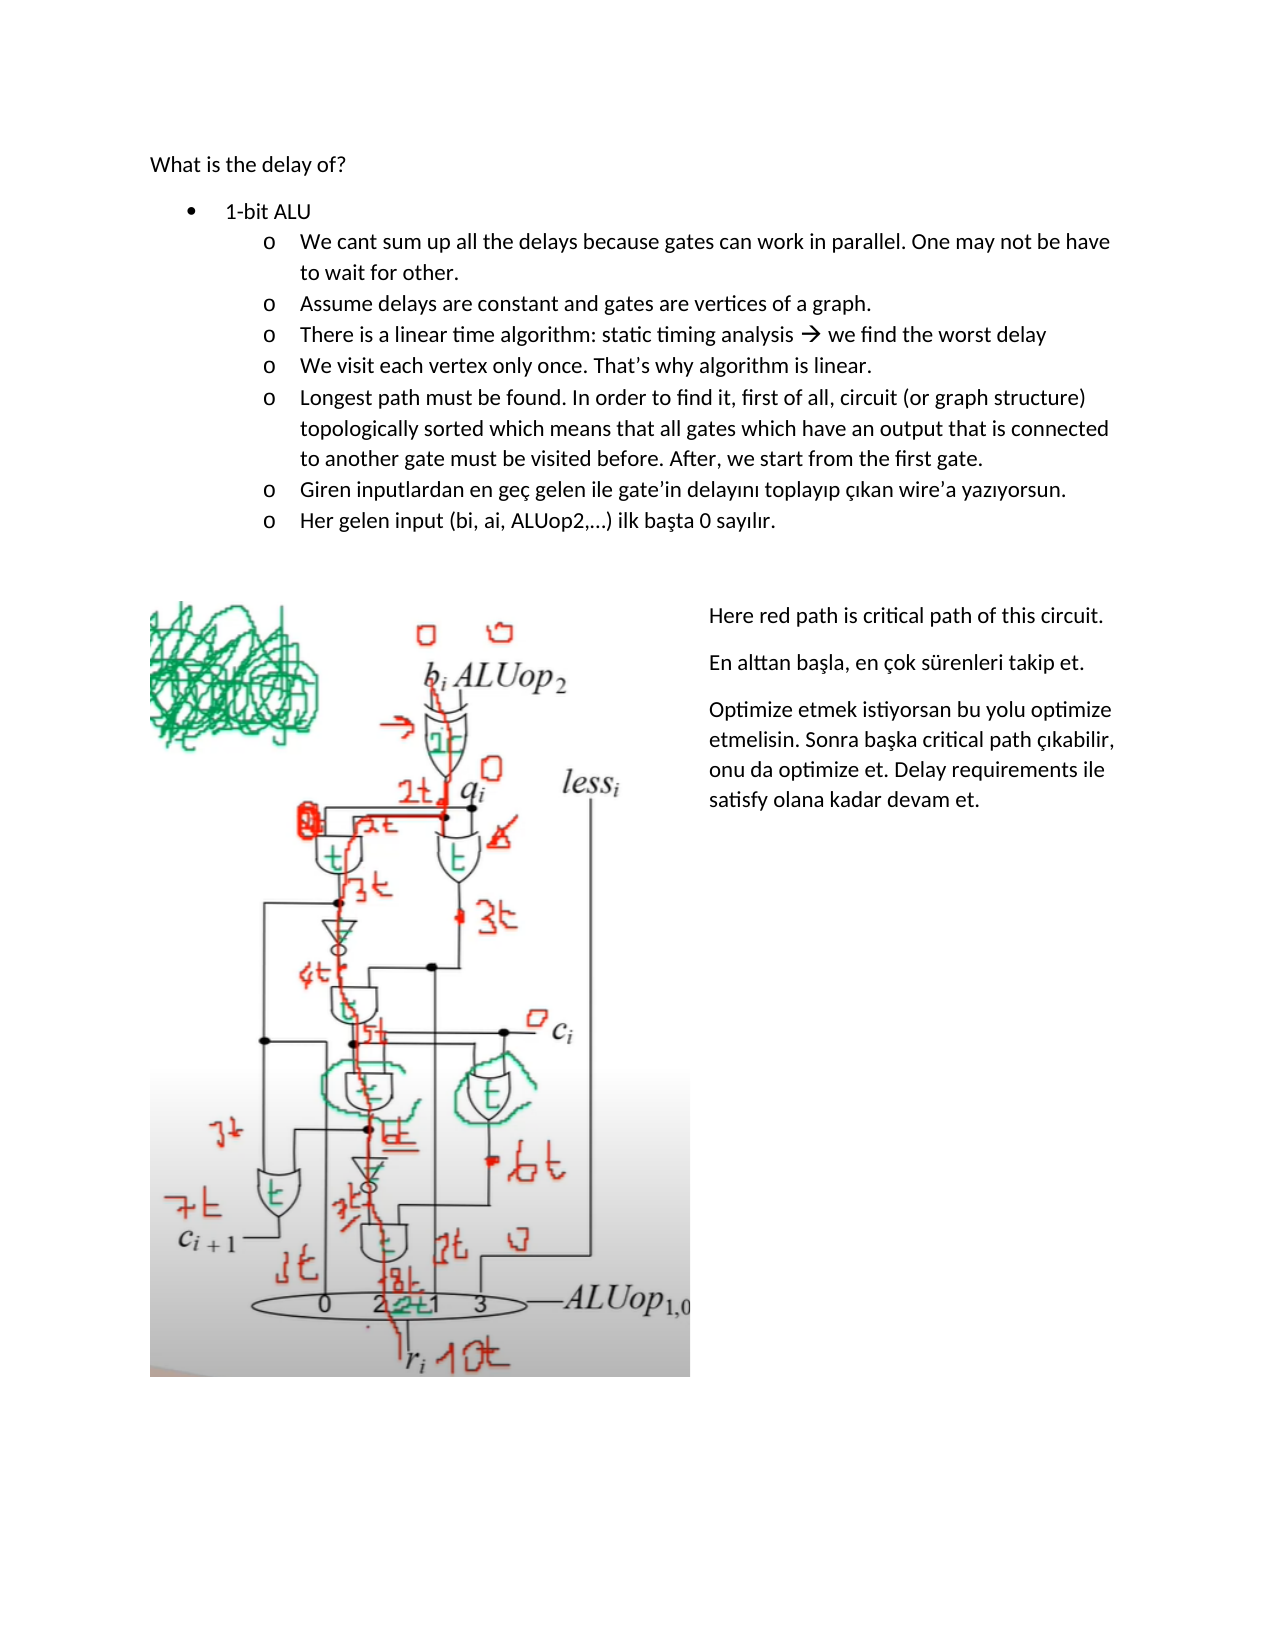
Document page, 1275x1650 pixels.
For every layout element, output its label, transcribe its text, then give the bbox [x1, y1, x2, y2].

text Here red path is critical path of this circuit. [691, 601, 1125, 629]
list Giren inputlardan en geç gelen ile gate’in delayını toplayıp çıkan wire’a yazıyorsun. [262, 475, 1125, 504]
text What is the delay of? [150, 150, 1125, 178]
list Her gelen input (bi, ai, ALUop2,…) ilk başta 0 sayılır. [262, 506, 1125, 535]
list There is a linear time algorithm: static timing analysis we find the worst delay [262, 320, 1125, 349]
list Assume delays are constant and gates are vertices of a graph. [262, 289, 1125, 318]
list We visit each vertex only once. That’s why algorithm is linear. [262, 352, 1125, 381]
list We cant sum up all the delays because gates can work in parallel. One may not be have to wait for other. [262, 227, 1125, 286]
text En alttan başla, en çok sürenleri takip et. [691, 648, 1125, 676]
picture [150, 601, 691, 1376]
list 1-bit ALU [187, 197, 1125, 225]
list Longest path must be found. In order to find it, first of all, circuit (or graph structure) topologically sorted which means that all gates which have an output that is connected to another gate must be visited before. After, we start from the first gate. [262, 383, 1125, 473]
text Optimize etmek istiyorsan bu yolu optimize etmelisin. Sonra başka critical path çıkabilir, onu da optimize et. Delay requirements ile satisfy olana kadar devam et. [691, 695, 1125, 814]
